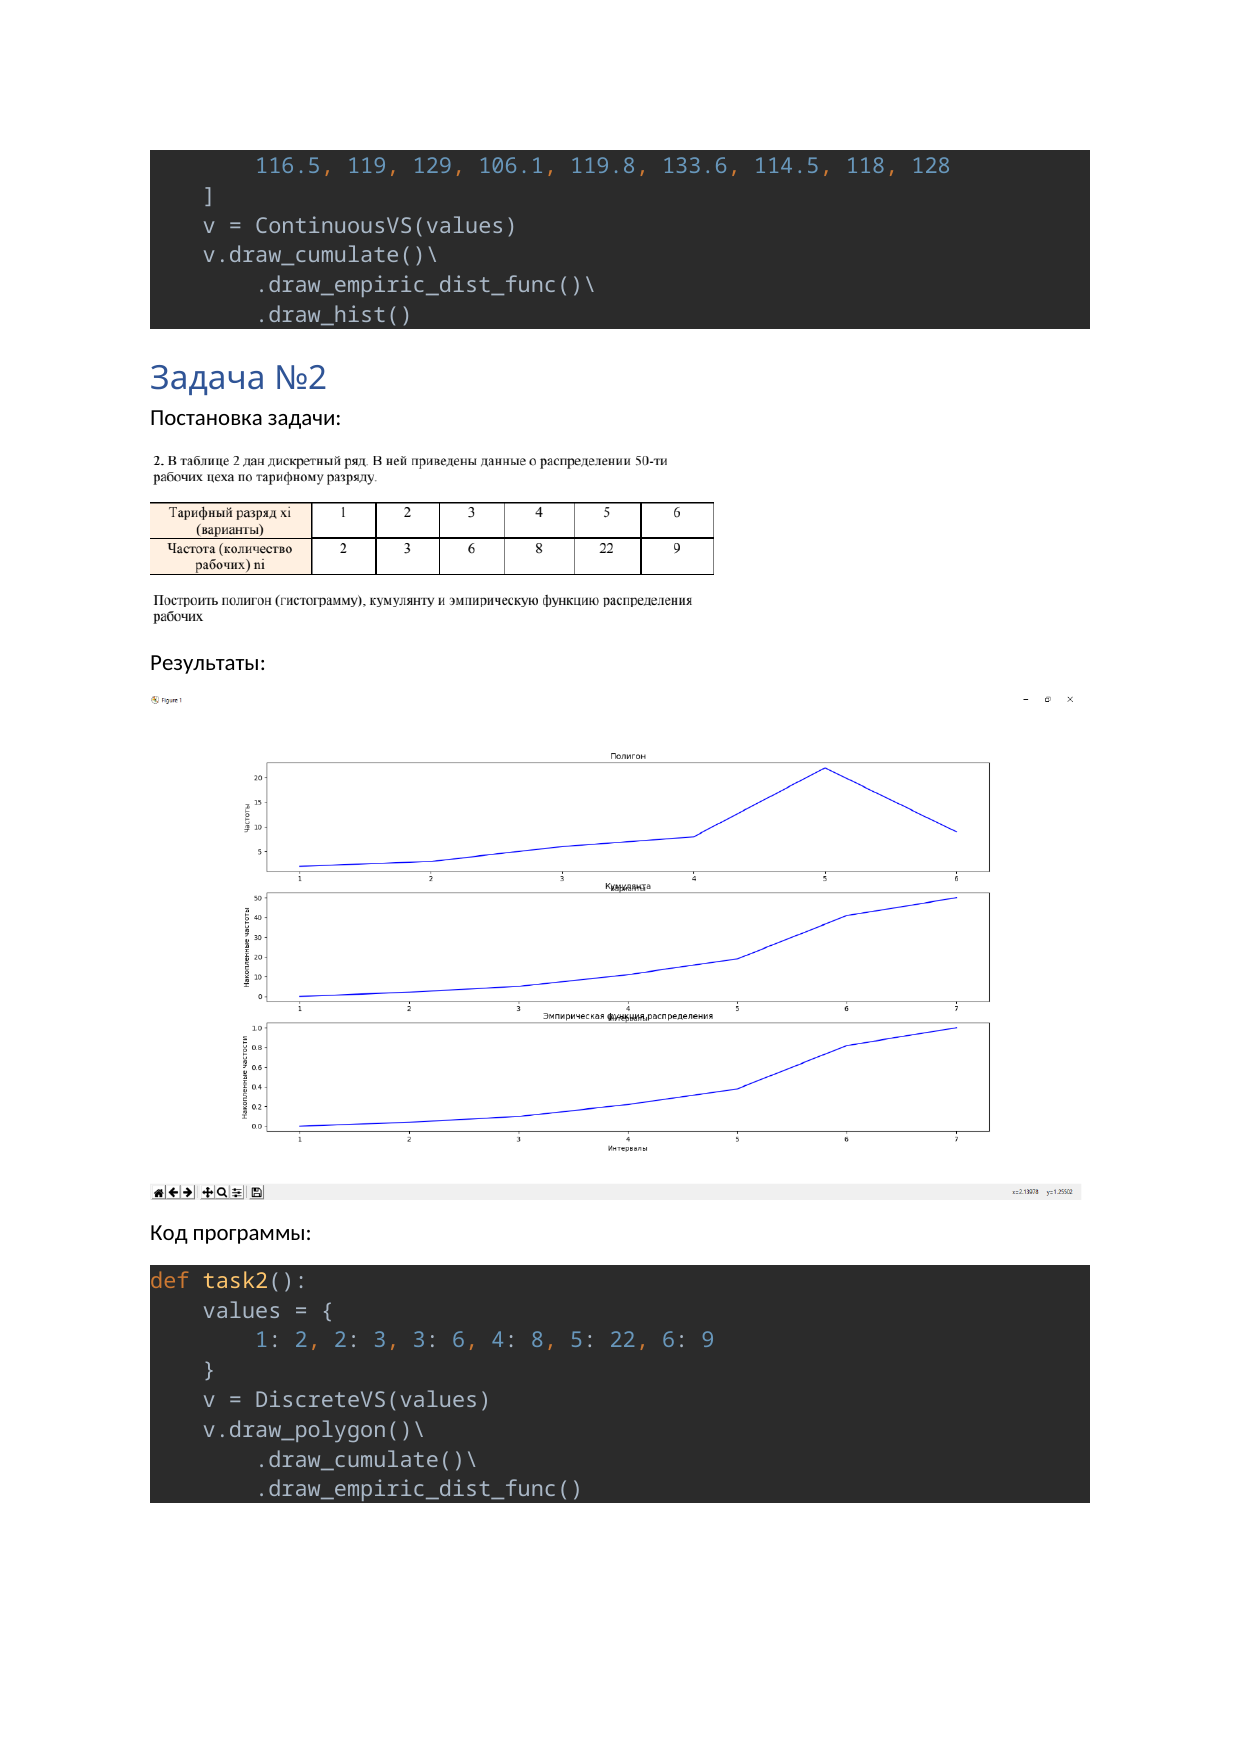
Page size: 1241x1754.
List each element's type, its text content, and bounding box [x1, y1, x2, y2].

text Постановка задачи: [150, 403, 1090, 431]
subtitle Задача №2 [150, 354, 1090, 399]
text def task2(): values = { 1: 2, 2: 3, 3: 6, 4: 8, 5: 22, 6: 9 } v = DiscreteVS(values) v.draw_polygon()\ .draw_cumulate()\ .draw_empiric_dist_func() [150, 1265, 1090, 1503]
picture [150, 694, 1082, 1200]
text Код программы: [150, 1218, 1090, 1246]
picture [150, 449, 721, 629]
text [150, 150, 1090, 329]
text Результаты: [150, 648, 1090, 676]
